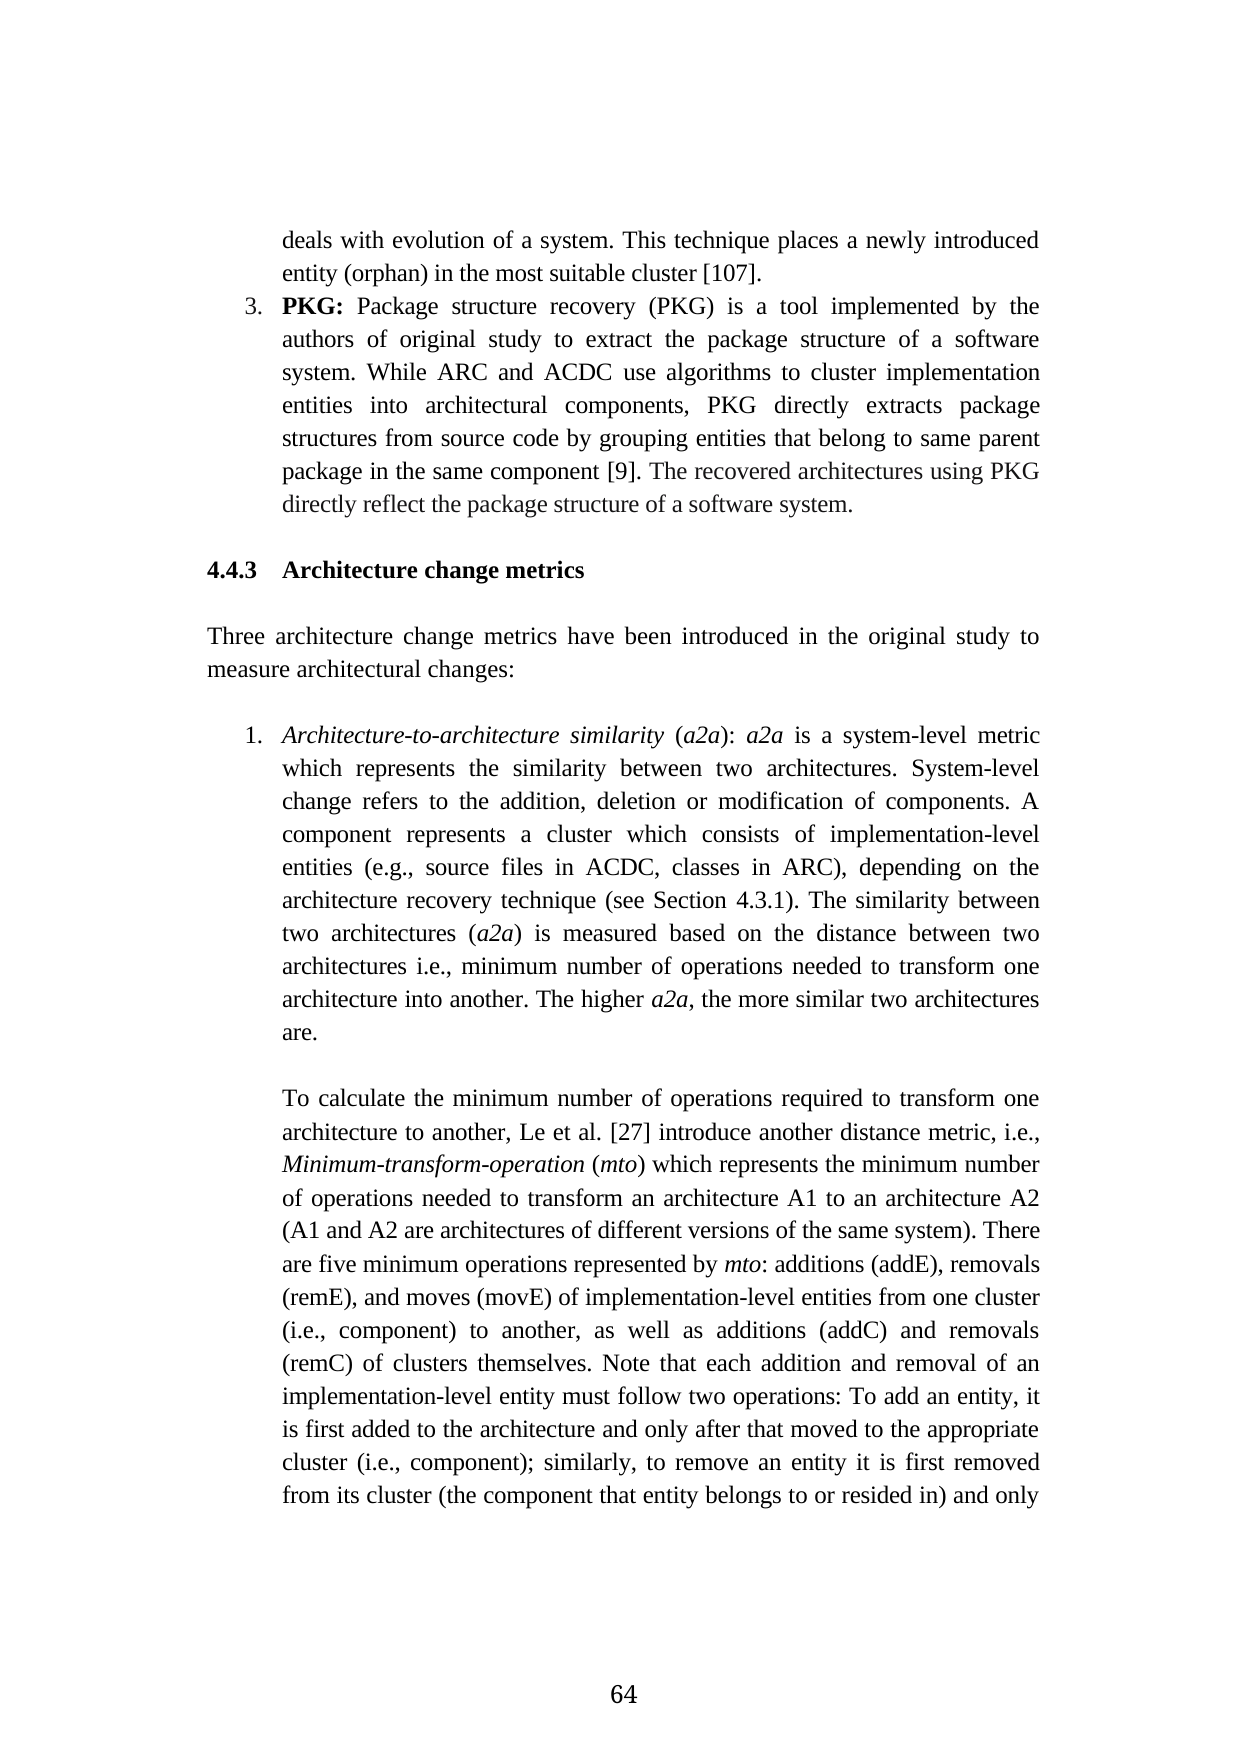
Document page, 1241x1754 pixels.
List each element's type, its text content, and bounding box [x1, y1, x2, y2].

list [244, 225, 1040, 287]
list Architecture-to-architecture similarity (a2a): a2a is a system-level metric which represents the similarity between two architectures. System-level change refers to the addition, deletion or modification of components. A component represents a cluster which consists of implementation-level entities (e.g., source files in ACDC, classes in ARC), depending on the architecture recovery technique (see Section 4.3.1). The similarity between two architectures (a2a) is measured based on the distance between two architectures i.e., minimum number of operations needed to transform one architecture into another. The higher a2a, the more similar two architectures are. [244, 720, 1040, 1046]
subtitle Architecture change metrics [207, 555, 1040, 584]
text Three architecture change metrics have been introduced in the original study to measure architectural changes: [207, 621, 1040, 683]
list PKG: Package structure recovery (PKG) is a tool implemented by the authors of original study to extract the package structure of a software system. While ARC and ACDC use algorithms to cluster implementation entities into architectural components, PKG directly extracts package structures from source code by grouping entities that belong to same parent package in the same component [9]. The recovered architectures using PKG directly reflect the package structure of a software system. [244, 291, 1040, 518]
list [282, 1083, 1040, 1508]
